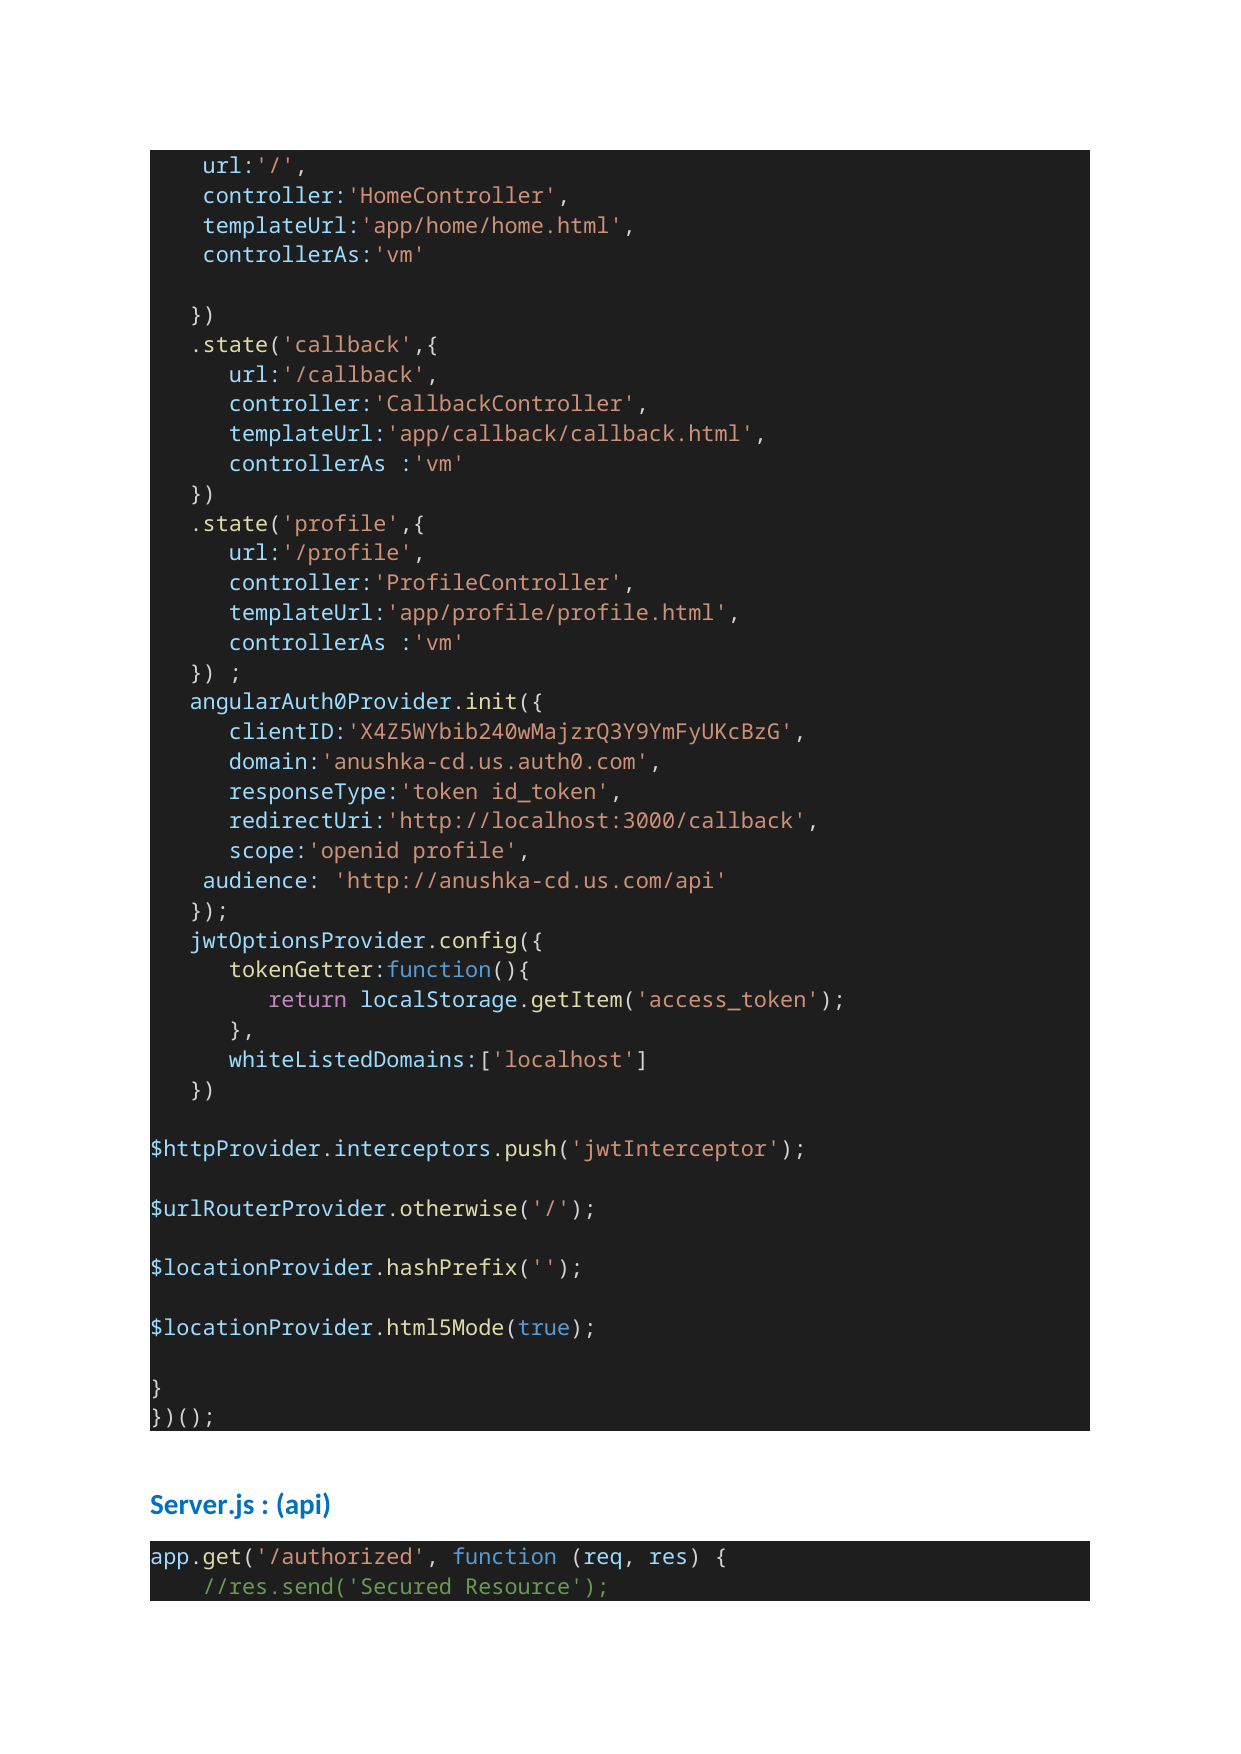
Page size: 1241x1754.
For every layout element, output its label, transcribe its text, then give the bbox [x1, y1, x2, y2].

text domain:'anushka-cd.us.auth0.com', [150, 746, 1090, 776]
text //res.send('Secured Resource'); [150, 1571, 1090, 1601]
text .state('callback',{ [150, 329, 1090, 358]
text $httpProvider.interceptors.push('jwtInterceptor'); [150, 1133, 1090, 1163]
text }) [150, 1073, 1090, 1103]
text $locationProvider.html5Mode(true); [150, 1312, 1090, 1342]
text audience: 'http://anushka-cd.us.com/api' [150, 865, 1090, 895]
text templateUrl:'app/home/home.html', [150, 209, 1090, 239]
text clientID:'X4Z5WYbib240wMajzrQ3Y9YmFyUKcBzG', [150, 716, 1090, 746]
text return localStorage.getItem('access_token'); [150, 984, 1090, 1014]
text url:'/profile', [150, 537, 1090, 567]
text controller:'HomeController', [150, 180, 1090, 209]
text tokenGetter:function(){ [150, 954, 1090, 984]
text controller:'ProfileController', [150, 567, 1090, 597]
text controller:'CallbackController', [150, 388, 1090, 418]
text .state('profile',{ [150, 507, 1090, 537]
text templateUrl:'app/callback/callback.html', [150, 418, 1090, 448]
text scope:'openid profile', [150, 835, 1090, 865]
text controllerAs :'vm' [150, 448, 1090, 478]
text Server.js : (api) [150, 1486, 1090, 1522]
text app.get('/authorized', function (req, res) { [150, 1541, 1090, 1571]
text controllerAs:'vm' [150, 239, 1090, 269]
text redirectUri:'http://localhost:3000/callback', [150, 805, 1090, 835]
text controllerAs :'vm' [150, 627, 1090, 656]
text jwtOptionsProvider.config({ [150, 924, 1090, 954]
text whiteListedDomains:['localhost'] [150, 1044, 1090, 1073]
text }, [150, 1014, 1090, 1044]
text }); [150, 895, 1090, 924]
text $locationProvider.hashPrefix(''); [150, 1252, 1090, 1282]
text responseType:'token id_token', [150, 776, 1090, 805]
text })(); [150, 1401, 1090, 1431]
text url:'/callback', [150, 358, 1090, 388]
text $urlRouterProvider.otherwise('/'); [150, 1193, 1090, 1222]
text }) [150, 478, 1090, 507]
text }) [150, 299, 1090, 329]
text angularAuth0Provider.init({ [150, 686, 1090, 716]
text } [150, 1371, 1090, 1401]
text templateUrl:'app/profile/profile.html', [150, 597, 1090, 627]
text url:'/', [150, 150, 1090, 180]
text }) ; [150, 656, 1090, 686]
